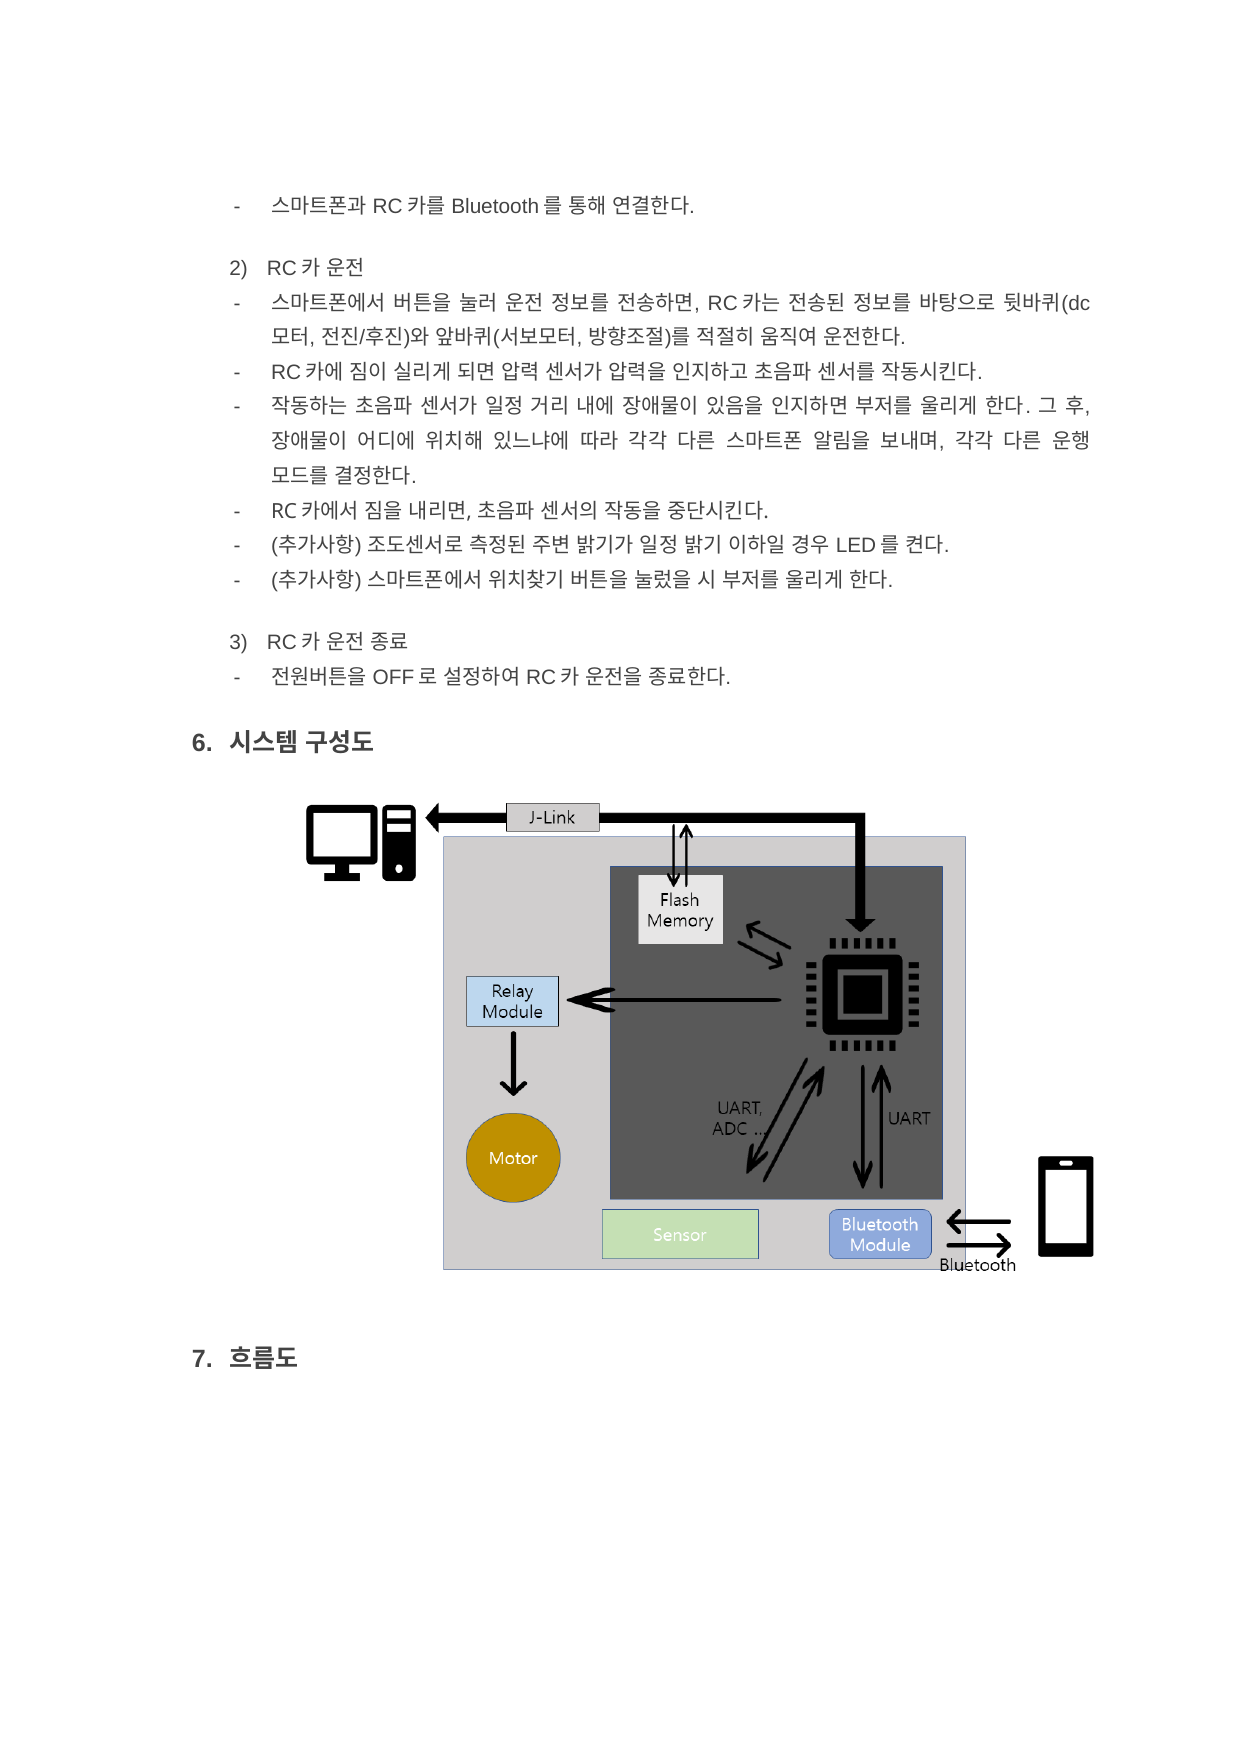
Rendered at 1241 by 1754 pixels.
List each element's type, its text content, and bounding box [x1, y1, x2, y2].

list 전원버튼을 OFF로 설정하여 RC카 운전을 종료한다. [233, 660, 1090, 690]
picture [233, 785, 1174, 1314]
list 시스템 구성도 [192, 722, 1090, 759]
list 스마트폰에서 버튼을 눌러 운전 정보를 전송하면, RC카는 전송된 정보를 바탕으로 뒷바퀴(dc 모터, 전진/후진)와 앞바퀴(서보모터, 방향조절)를 적절히 움직여 운전한다. [233, 286, 1090, 351]
list RC카 운전 [229, 251, 1090, 281]
list (추가사항) 스마트폰에서 위치찾기 버튼을 눌렀을 시 부저를 울리게 한다. [233, 563, 1090, 593]
list 작동하는 초음파 센서가 일정 거리 내에 장애물이 있음을 인지하면 부저를 울리게 한다. 그 후, 장애물이 어디에 위치해 있느냐에 따라 각각 다른 스마트폰 알림을 보내며, 각각 다른 운행 모드를 결정한다. [233, 390, 1090, 489]
list (추가사항) 조도센서로 측정된 주변 밝기가 일정 밝기 이하일 경우 LED를 켠다. [233, 529, 1090, 559]
list 흐름도 [192, 1338, 1090, 1374]
list 스마트폰과 RC카를 Bluetooth를 통해 연결한다. [233, 189, 1090, 219]
list RC카에 짐이 실리게 되면 압력 센서가 압력을 인지하고 초음파 센서를 작동시킨다. [233, 355, 1090, 385]
list RC카에서 짐을 내리면, 초음파 센서의 작동을 중단시킨다. [233, 494, 1090, 524]
list RC카 운전 종료 [229, 626, 1090, 656]
